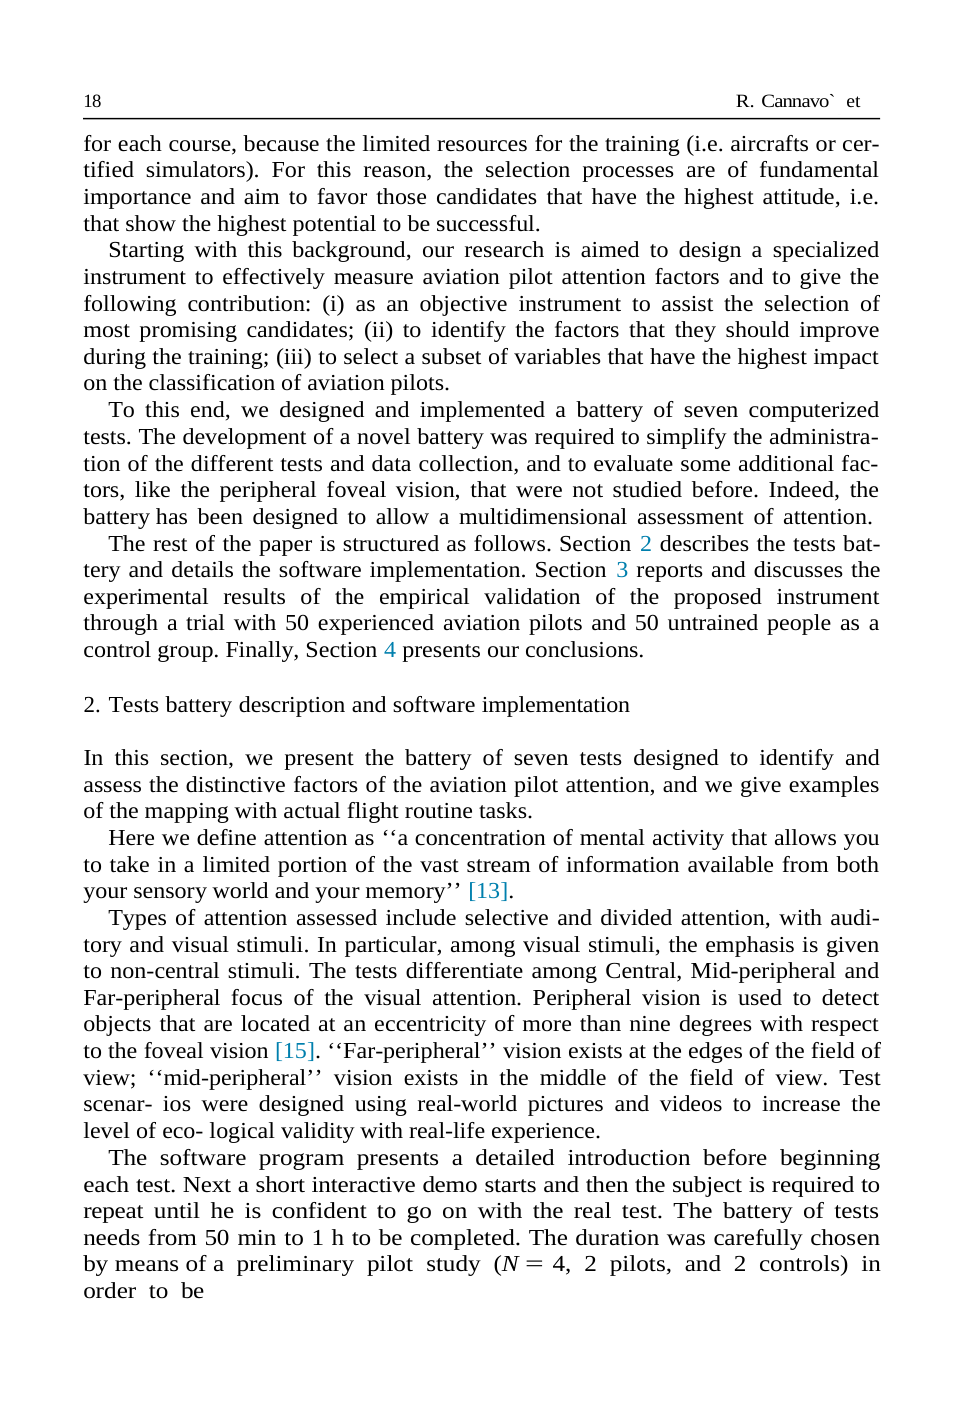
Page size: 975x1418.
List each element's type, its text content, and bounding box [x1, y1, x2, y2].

text The software program presents a detailed introduction before beginning each test. Next a short interactive demo starts and then the subject is required to repeat until he is confident to go on with the real test. The battery of tests needs from 50 min to 1 h to be completed. The duration was carefully chosen by means of a preliminary pilot study (N = 4, 2 pilots, and 2 controls) in order to be [83, 1144, 881, 1303]
text The rest of the paper is structured as follows. Section 2 describes the tests bat- tery and details the software implementation. Section 3 reports and discusses the experimental results of the empirical validation of the proposed instrument through a trial with 50 experienced aviation pilots and 50 untrained people as a control group. Finally, Section 4 presents our conclusions. [83, 530, 881, 662]
list Tests battery description and software implementation [83, 691, 904, 717]
text for each course, because the limited resources for the training (i.e. aircrafts or cer- tified simulators). For this reason, the selection processes are of fundamental importance and aim to favor those candidates that have the highest attitude, i.e. that show the highest potential to be successful. [83, 130, 881, 236]
text Here we define attention as ‘‘a concentration of mental activity that allows you to take in a limited portion of the vast stream of information available from both your sensory world and your memory’’ [13]. [83, 824, 881, 903]
text In this section, we present the battery of seven tests designed to identify and assess the distinctive factors of the aviation pilot attention, and we give examples of the mapping with actual flight routine tasks. [83, 744, 881, 824]
text To this end, we designed and implemented a battery of seven computerized tests. The development of a novel battery was required to simplify the administra- tion of the different tests and data collection, and to evaluate some additional fac- tors, like the peripheral foveal vision, that were not studied before. Indeed, the battery has been designed to allow a multidimensional assessment of attention. [83, 397, 881, 529]
text Starting with this background, our research is aimed to design a specialized instrument to effectively measure aviation pilot attention factors and to give the following contribution: (i) as an objective instrument to assist the selection of most promising candidates; (ii) to identify the factors that they should improve during the training; (iii) to select a subset of variables that have the highest impact on the classification of aviation pilots. [83, 236, 881, 396]
text Types of attention assessed include selective and divided attention, with audi- tory and visual stimuli. In particular, among visual stimuli, the emphasis is given to non-central stimuli. The tests differentiate among Central, Mid-peripheral and Far-peripheral focus of the visual attention. Peripheral vision is used to detect objects that are located at an eccentricity of more than nine degrees with respect to the foveal vision [15]. ‘‘Far-peripheral’’ vision exists at the edges of the field of view; ‘‘mid-peripheral’’ vision exists in the middle of the field of view. Test scenar- ios were designed using real-world pictures and videos to increase the level of eco- logical validity with real-life experience. [83, 904, 881, 1143]
